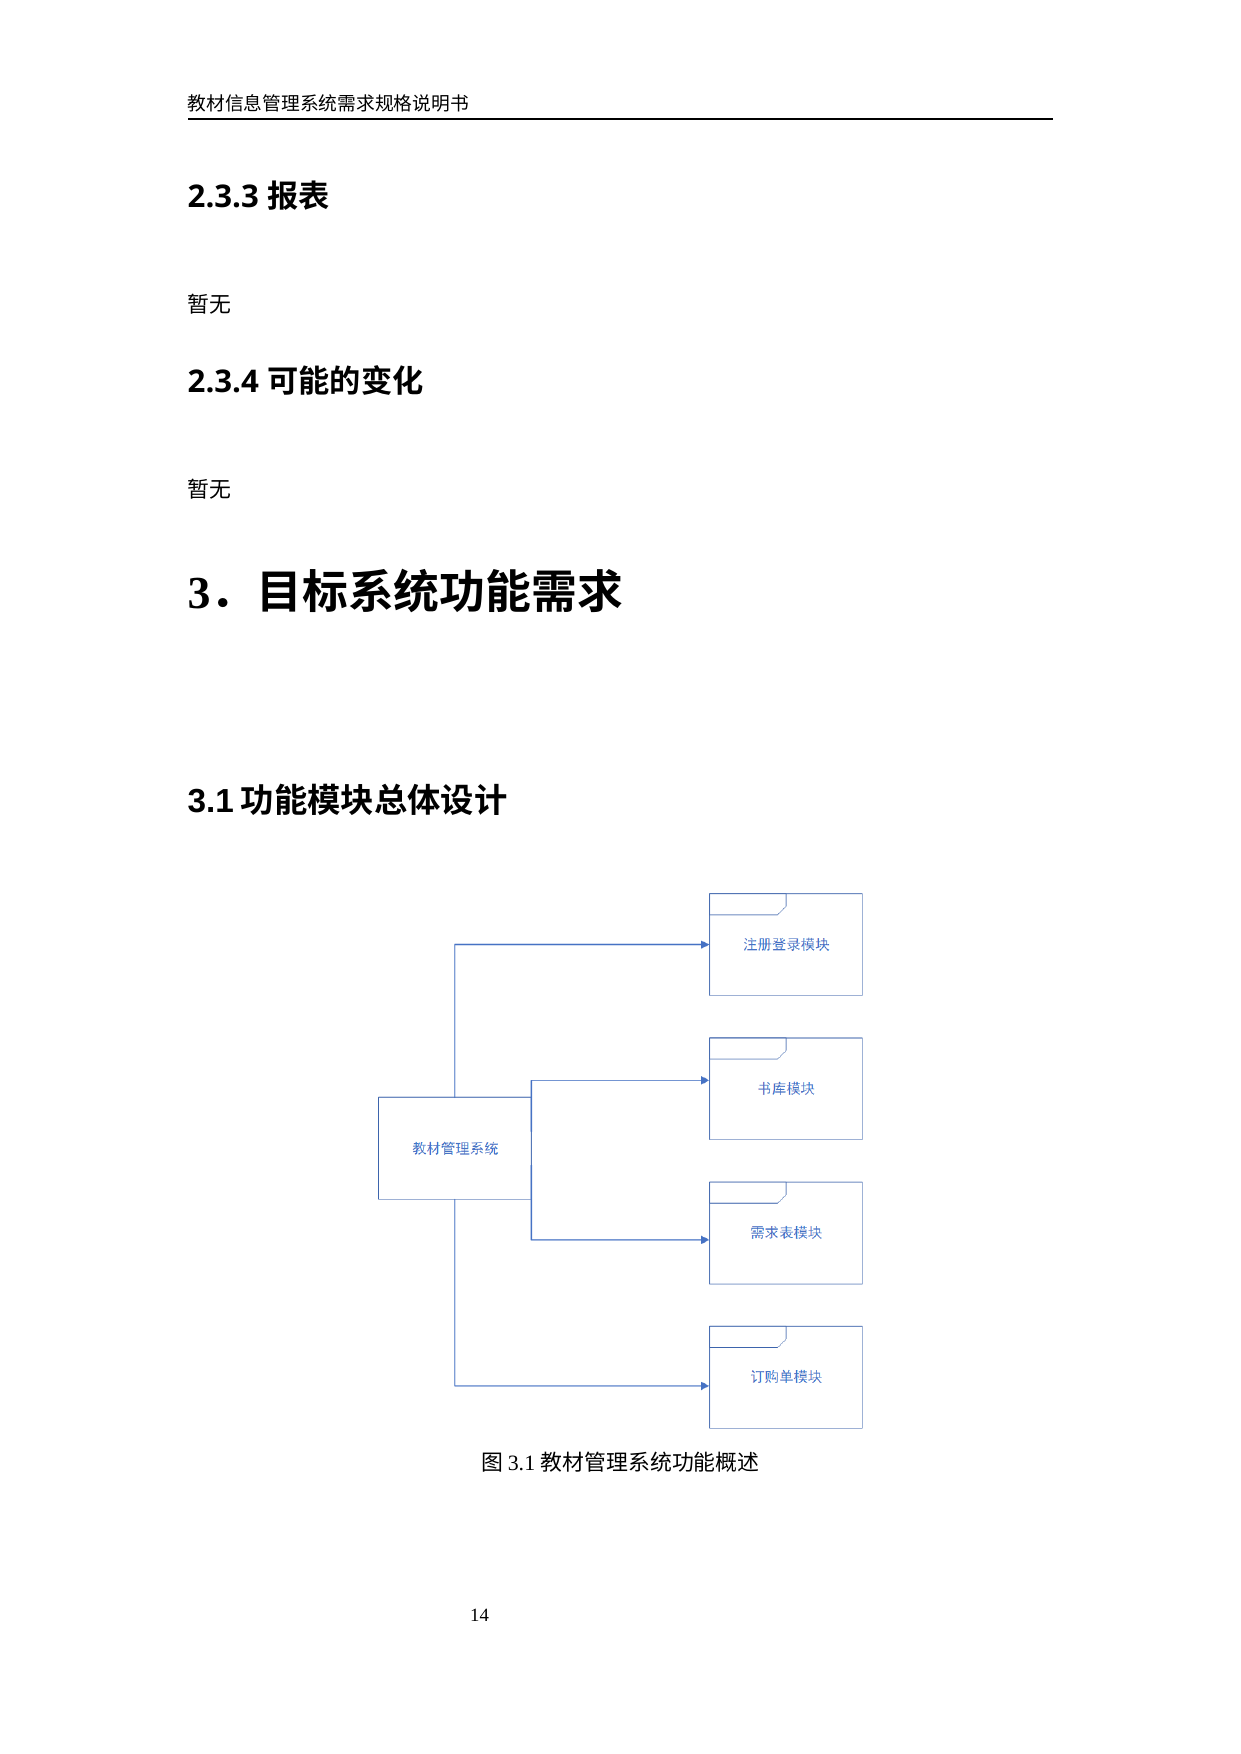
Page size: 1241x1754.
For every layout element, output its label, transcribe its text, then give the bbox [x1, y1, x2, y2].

subtitle 3.1功能模块总体设计 [187, 765, 1053, 830]
text 暂无 [187, 472, 1053, 504]
text 暂无 [187, 287, 1053, 319]
picture [377, 892, 863, 1429]
subtitle 2.3.3 报表 [187, 162, 1053, 227]
text 图 3.1 教材管理系统功能概述 [187, 1445, 1053, 1477]
subtitle 目标系统功能需求 [187, 540, 1053, 637]
subtitle 2.3.4 可能的变化 [187, 347, 1053, 412]
